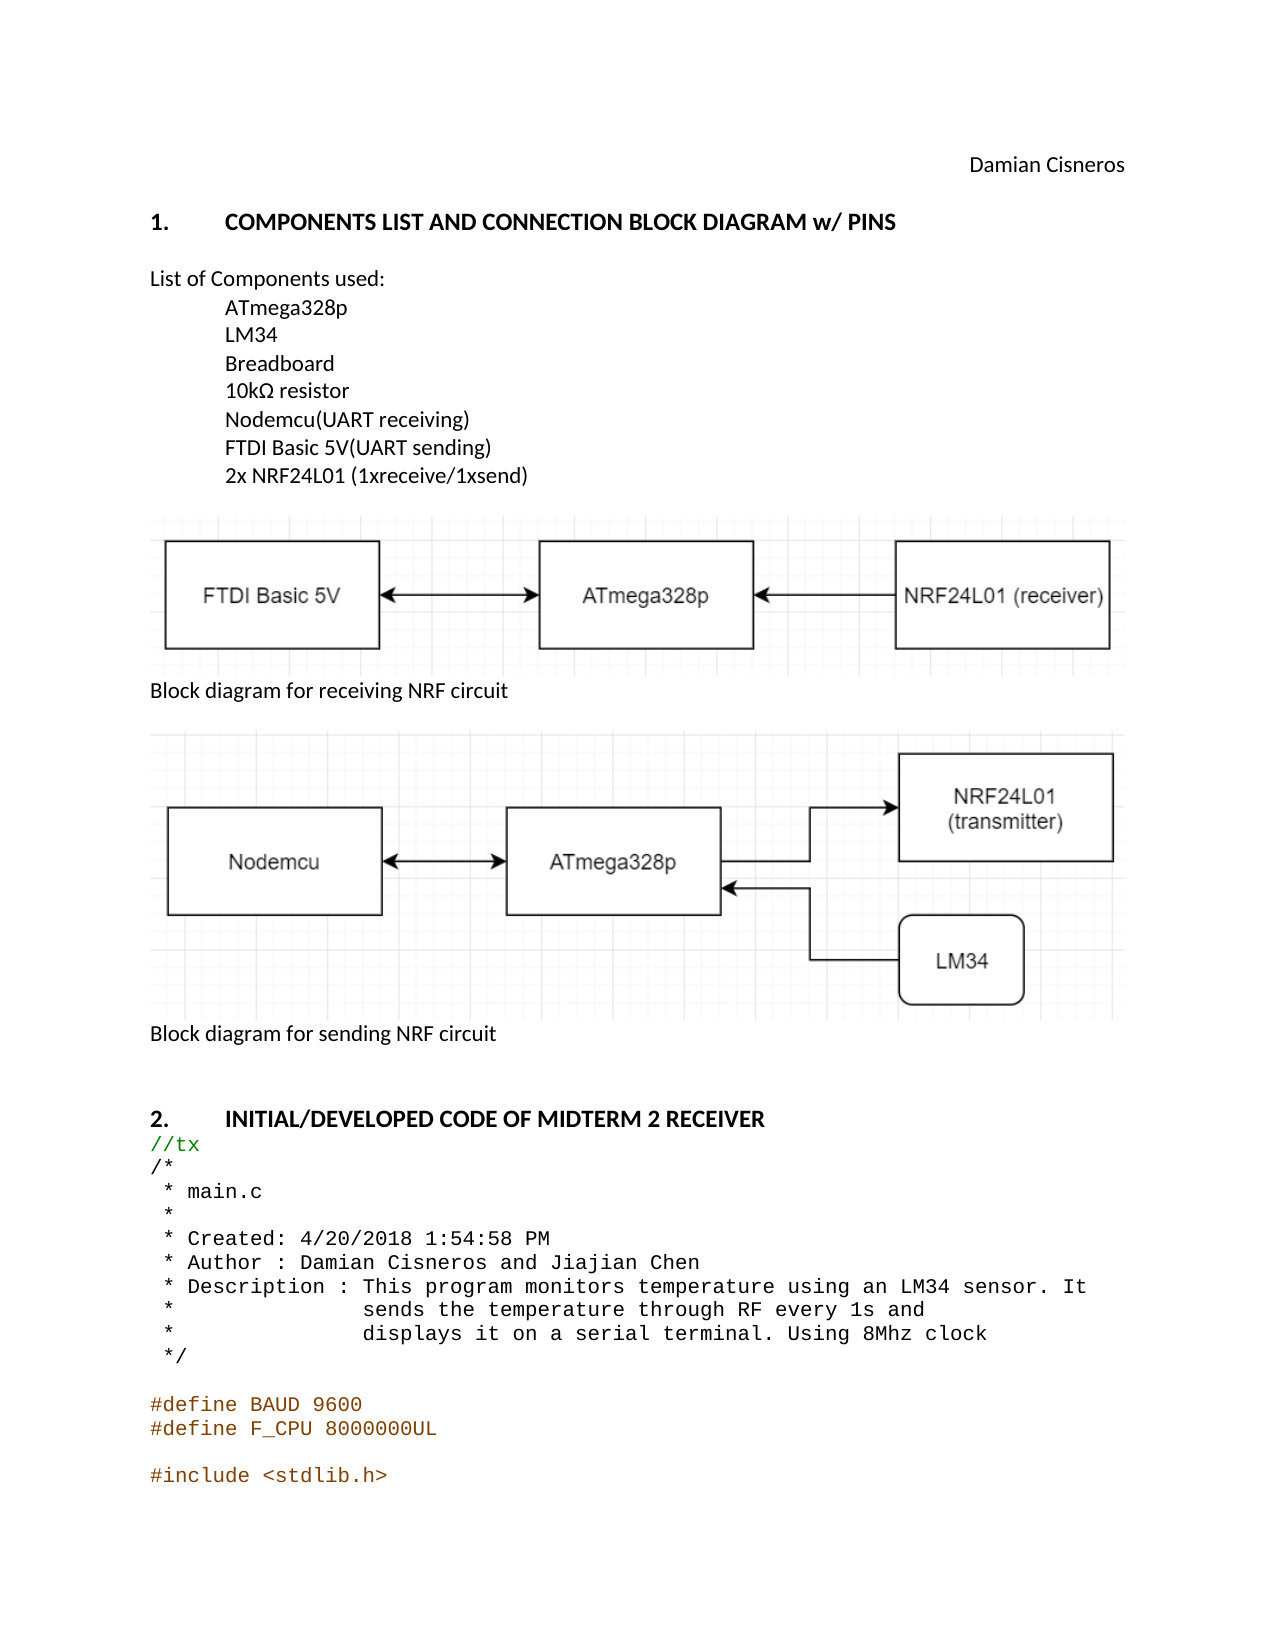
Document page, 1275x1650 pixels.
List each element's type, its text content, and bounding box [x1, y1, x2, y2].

text 2x NRF24L01 (1xreceive/1xsend) [150, 461, 1125, 489]
text Block diagram for sending NRF circuit [150, 1020, 1125, 1047]
text #define F_CPU 8000000UL [150, 1417, 1125, 1441]
text #define BAUD 9600 [150, 1394, 1125, 1417]
picture [150, 516, 1125, 676]
text FTDI Basic 5V(UART sending) [150, 433, 1125, 461]
list INITIAL/DEVELOPED CODE OF MIDTERM 2 RECEIVER [150, 1103, 1125, 1134]
text LM34 [150, 321, 1125, 349]
text //tx [150, 1134, 1125, 1157]
text List of Components used: [150, 264, 1125, 293]
text ATmega328p [150, 293, 1125, 321]
text * displays it on a serial terminal. Using 8Mhz clock [150, 1323, 1125, 1347]
text Block diagram for receiving NRF circuit [150, 676, 1125, 704]
text * [150, 1205, 1125, 1228]
text /* [150, 1157, 1125, 1181]
text * Description : This program monitors temperature using an LM34 sensor. It [150, 1276, 1125, 1299]
picture [150, 731, 1125, 1020]
text * Author : Damian Cisneros and Jiajian Chen [150, 1252, 1125, 1276]
text */ [150, 1347, 1125, 1370]
text Breadboard [150, 349, 1125, 377]
text Nodemcu(UART receiving) [150, 405, 1125, 433]
text 10kΩ resistor [150, 377, 1125, 405]
text * sends the temperature through RF every 1s and [150, 1299, 1125, 1323]
list COMPONENTS LIST AND CONNECTION BLOCK DIAGRAM w/ PINS [150, 206, 1125, 237]
text * main.c [150, 1181, 1125, 1205]
text * Created: 4/20/2018 1:54:58 PM [150, 1228, 1125, 1252]
text #include <stdlib.h> [150, 1465, 1125, 1488]
text Damian Cisneros [150, 150, 1125, 178]
